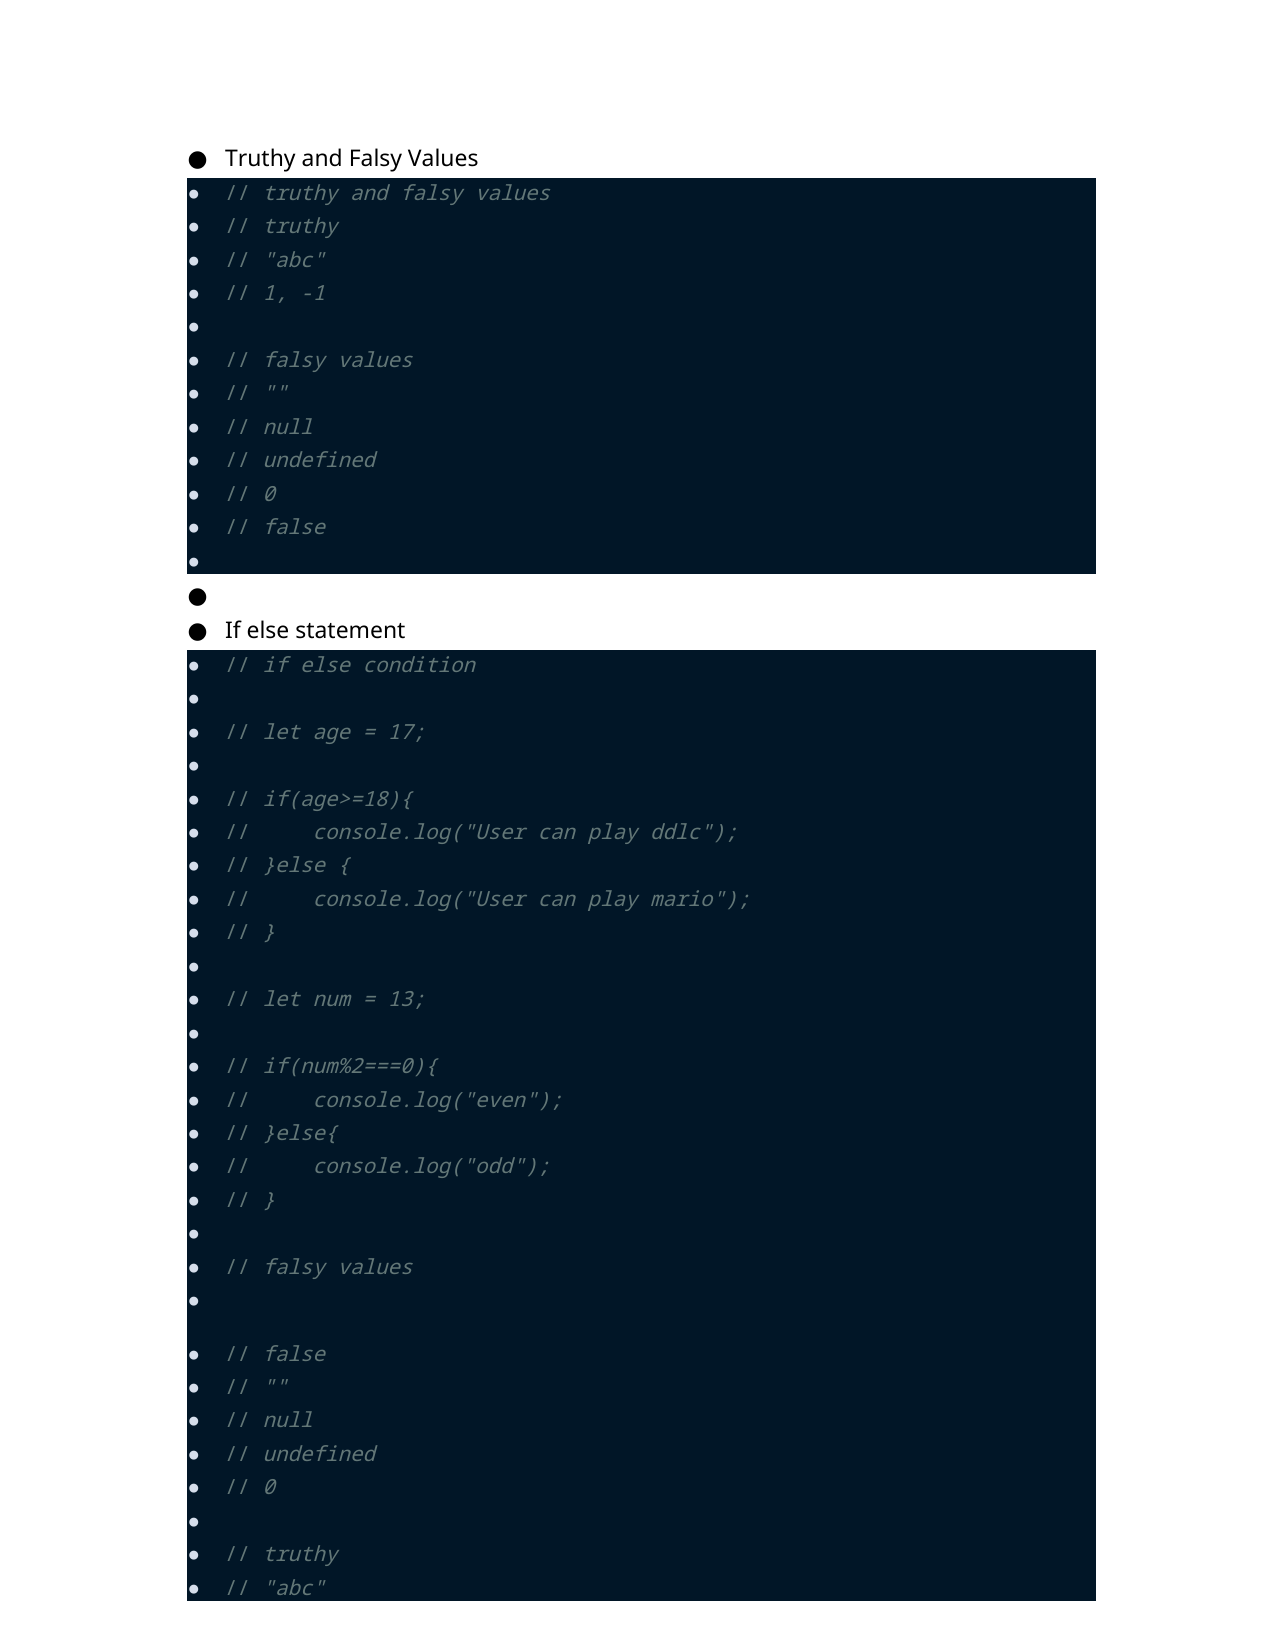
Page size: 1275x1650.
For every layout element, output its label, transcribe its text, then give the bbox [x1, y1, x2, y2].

list // if(age>=18){ [187, 784, 1096, 812]
list // } [187, 917, 1096, 946]
list // false [187, 1339, 1096, 1367]
list // truthy [187, 211, 1096, 240]
list // }else{ [187, 1118, 1096, 1147]
list // 0 [187, 479, 1096, 507]
list // console.log("User can play mario"); [187, 884, 1096, 912]
list // false [187, 512, 1096, 541]
list // undefined [187, 1439, 1096, 1467]
list Truthy and Falsy Values [187, 142, 1096, 173]
list // if(num%2===0){ [187, 1051, 1096, 1080]
list // if else condition [187, 650, 1096, 678]
list // let age = 17; [187, 717, 1096, 745]
list // "" [187, 378, 1096, 407]
list // let num = 13; [187, 984, 1096, 1013]
list // "" [187, 1372, 1096, 1401]
list // "abc" [187, 1573, 1096, 1601]
list // undefined [187, 445, 1096, 474]
list // null [187, 412, 1096, 440]
list // } [187, 1185, 1096, 1213]
list // 0 [187, 1472, 1096, 1501]
list // }else { [187, 851, 1096, 879]
list If else statement [187, 614, 1096, 645]
list // truthy [187, 1539, 1096, 1568]
list // console.log("odd"); [187, 1152, 1096, 1180]
list // falsy values [187, 345, 1096, 373]
list // 1, -1 [187, 278, 1096, 307]
list // null [187, 1406, 1096, 1434]
list // truthy and falsy values [187, 178, 1096, 206]
list // console.log("User can play ddlc"); [187, 817, 1096, 846]
list // "abc" [187, 245, 1096, 273]
list // console.log("even"); [187, 1085, 1096, 1113]
list // falsy values [187, 1252, 1096, 1280]
